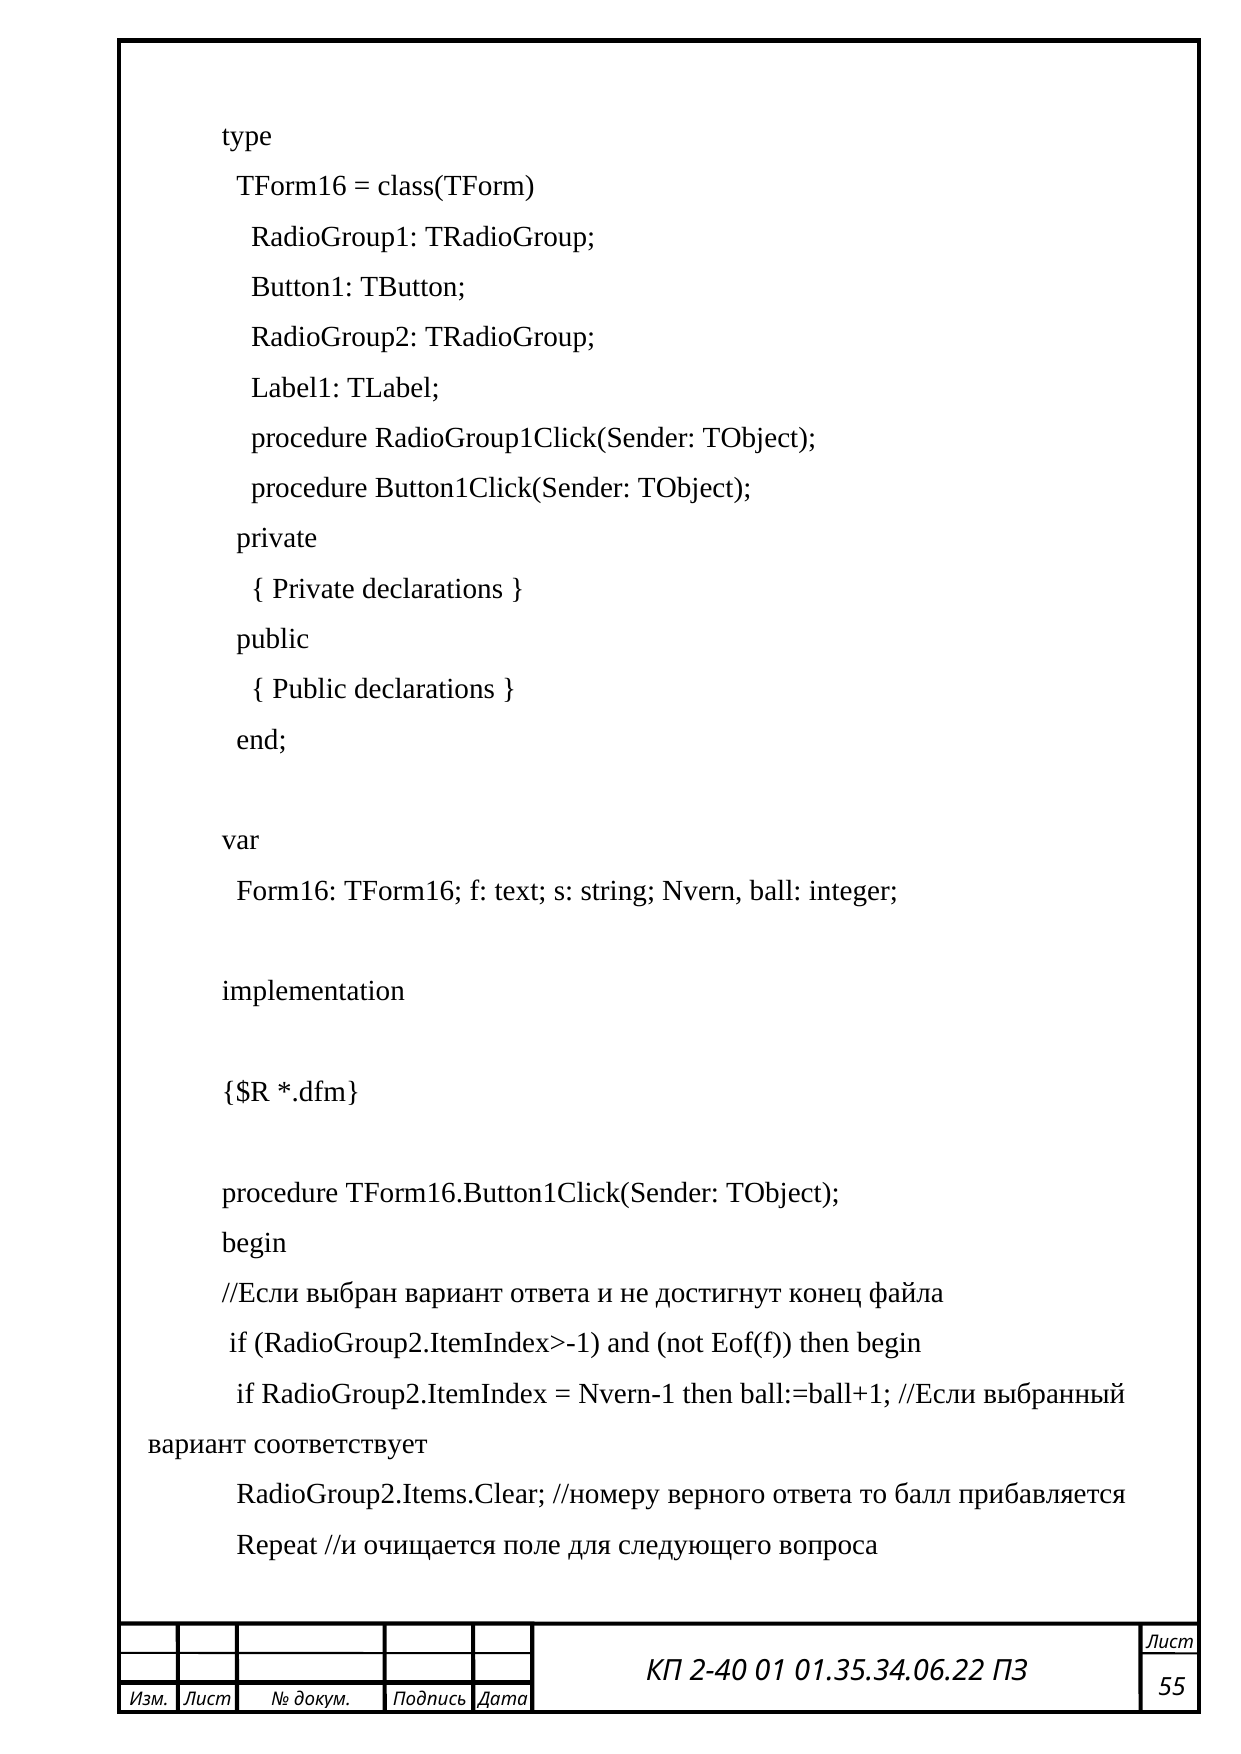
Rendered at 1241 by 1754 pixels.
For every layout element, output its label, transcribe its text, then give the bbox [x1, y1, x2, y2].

text Button1: TButton; [148, 269, 1181, 303]
text RadioGroup1: TRadioGroup; [148, 219, 1181, 252]
text begin [148, 1225, 1181, 1258]
text if RadioGroup2.ItemIndex = Nvern-1 then ball:=ball+1; //Если выбранный вариант соответствует [148, 1376, 1181, 1460]
text RadioGroup2.Items.Clear; //номеру верного ответа то балл прибавляется [148, 1477, 1181, 1510]
text var [148, 822, 1181, 856]
text procedure RadioGroup1Click(Sender: TObject); [148, 420, 1181, 453]
text TForm16 = class(TForm) [148, 168, 1181, 202]
text {$R *.dfm} [148, 1074, 1181, 1108]
text private [148, 521, 1181, 554]
text public [148, 621, 1181, 655]
text Repeat //и очищается поле для следующего вопроса [148, 1527, 1181, 1560]
text implementation [148, 973, 1181, 1007]
text RadioGroup2: TRadioGroup; [148, 319, 1181, 353]
text { Public declarations } [148, 672, 1181, 705]
text procedure TForm16.Button1Click(Sender: TObject); [148, 1175, 1181, 1208]
text Form16: TForm16; f: text; s: string; Nvern, ball: integer; [148, 873, 1181, 906]
text end; [148, 722, 1181, 755]
text if (RadioGroup2.ItemIndex>-1) and (not Eof(f)) then begin [148, 1326, 1181, 1359]
text type [148, 118, 1181, 152]
text procedure Button1Click(Sender: TObject); [148, 470, 1181, 504]
text { Private declarations } [148, 571, 1181, 604]
text Label1: TLabel; [148, 370, 1181, 403]
text //Если выбран вариант ответа и не достигнут конец файла [148, 1275, 1181, 1309]
